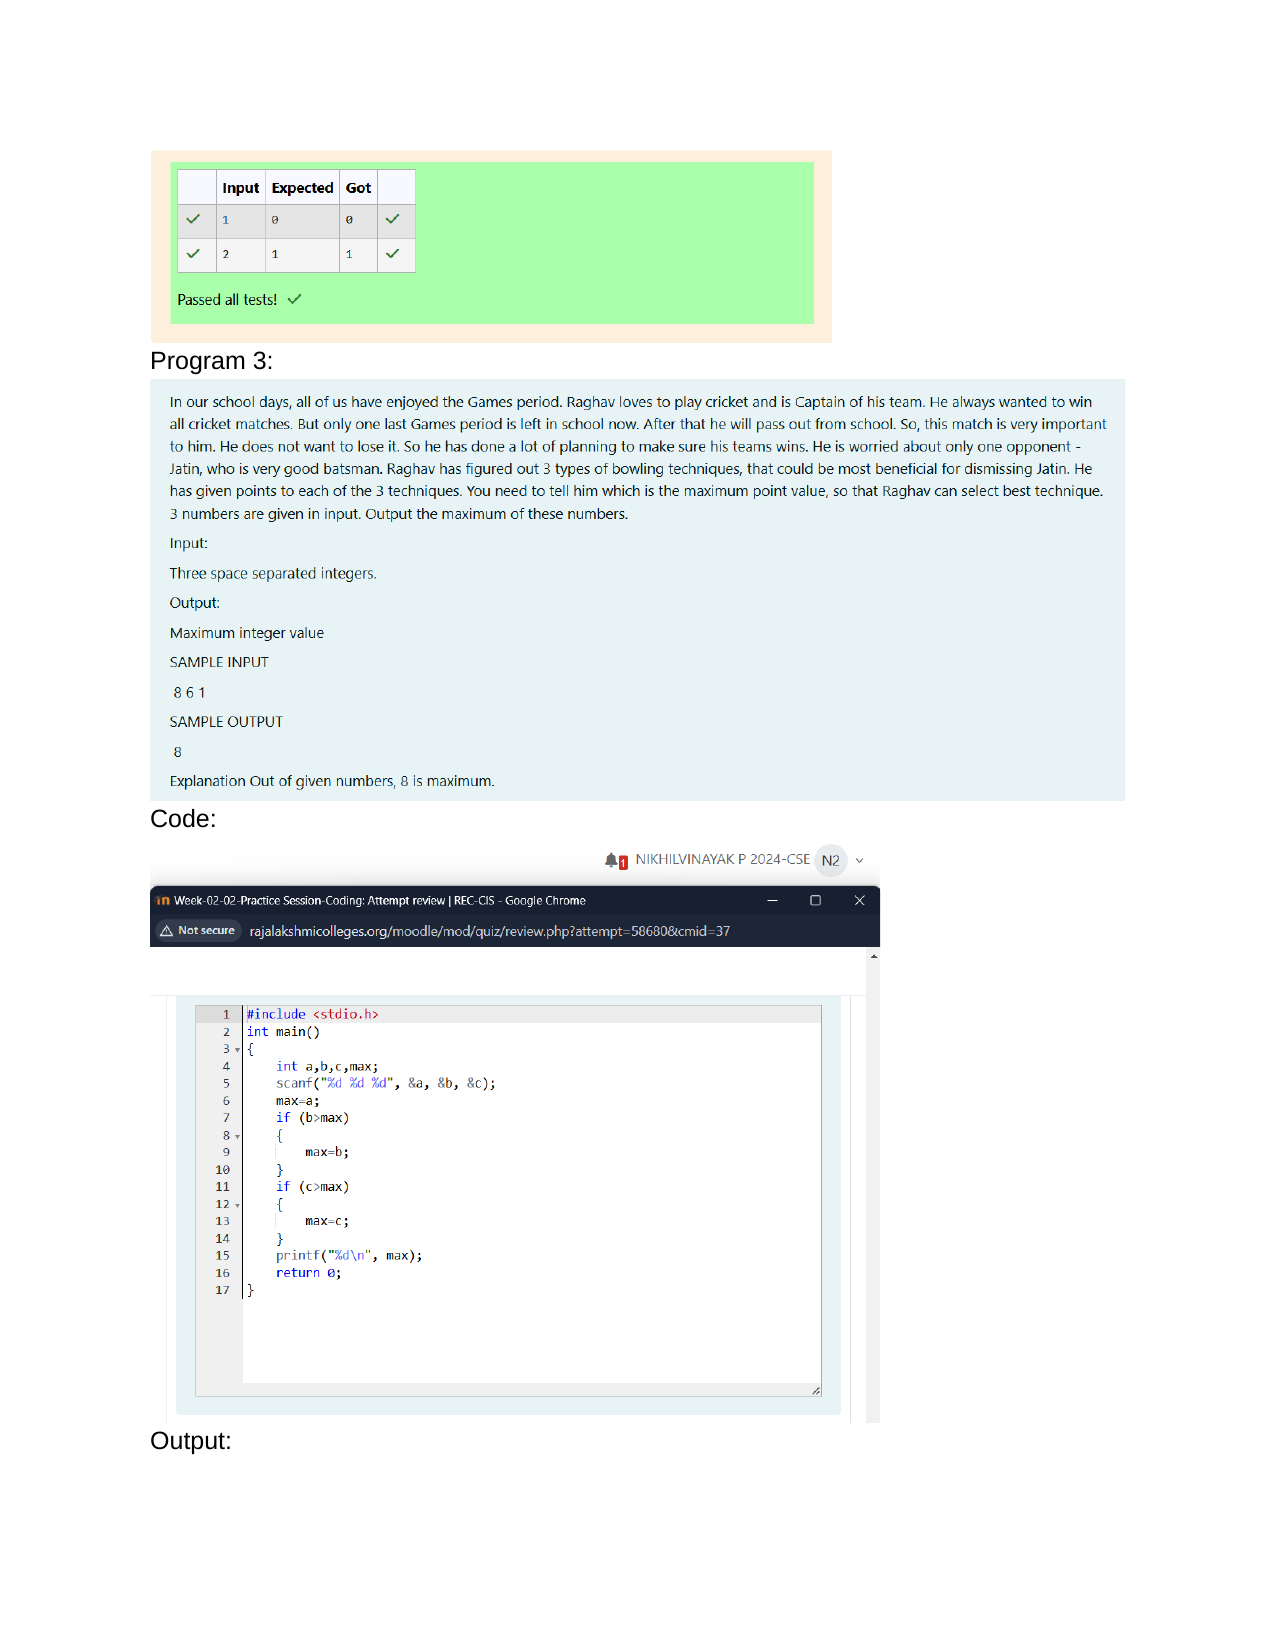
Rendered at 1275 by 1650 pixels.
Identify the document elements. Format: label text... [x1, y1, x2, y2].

picture [150, 150, 832, 343]
picture [150, 837, 881, 1423]
picture [150, 379, 1125, 801]
text Output: [150, 1426, 1125, 1455]
text Program 3: [150, 346, 1125, 375]
text Code: [150, 804, 1125, 833]
